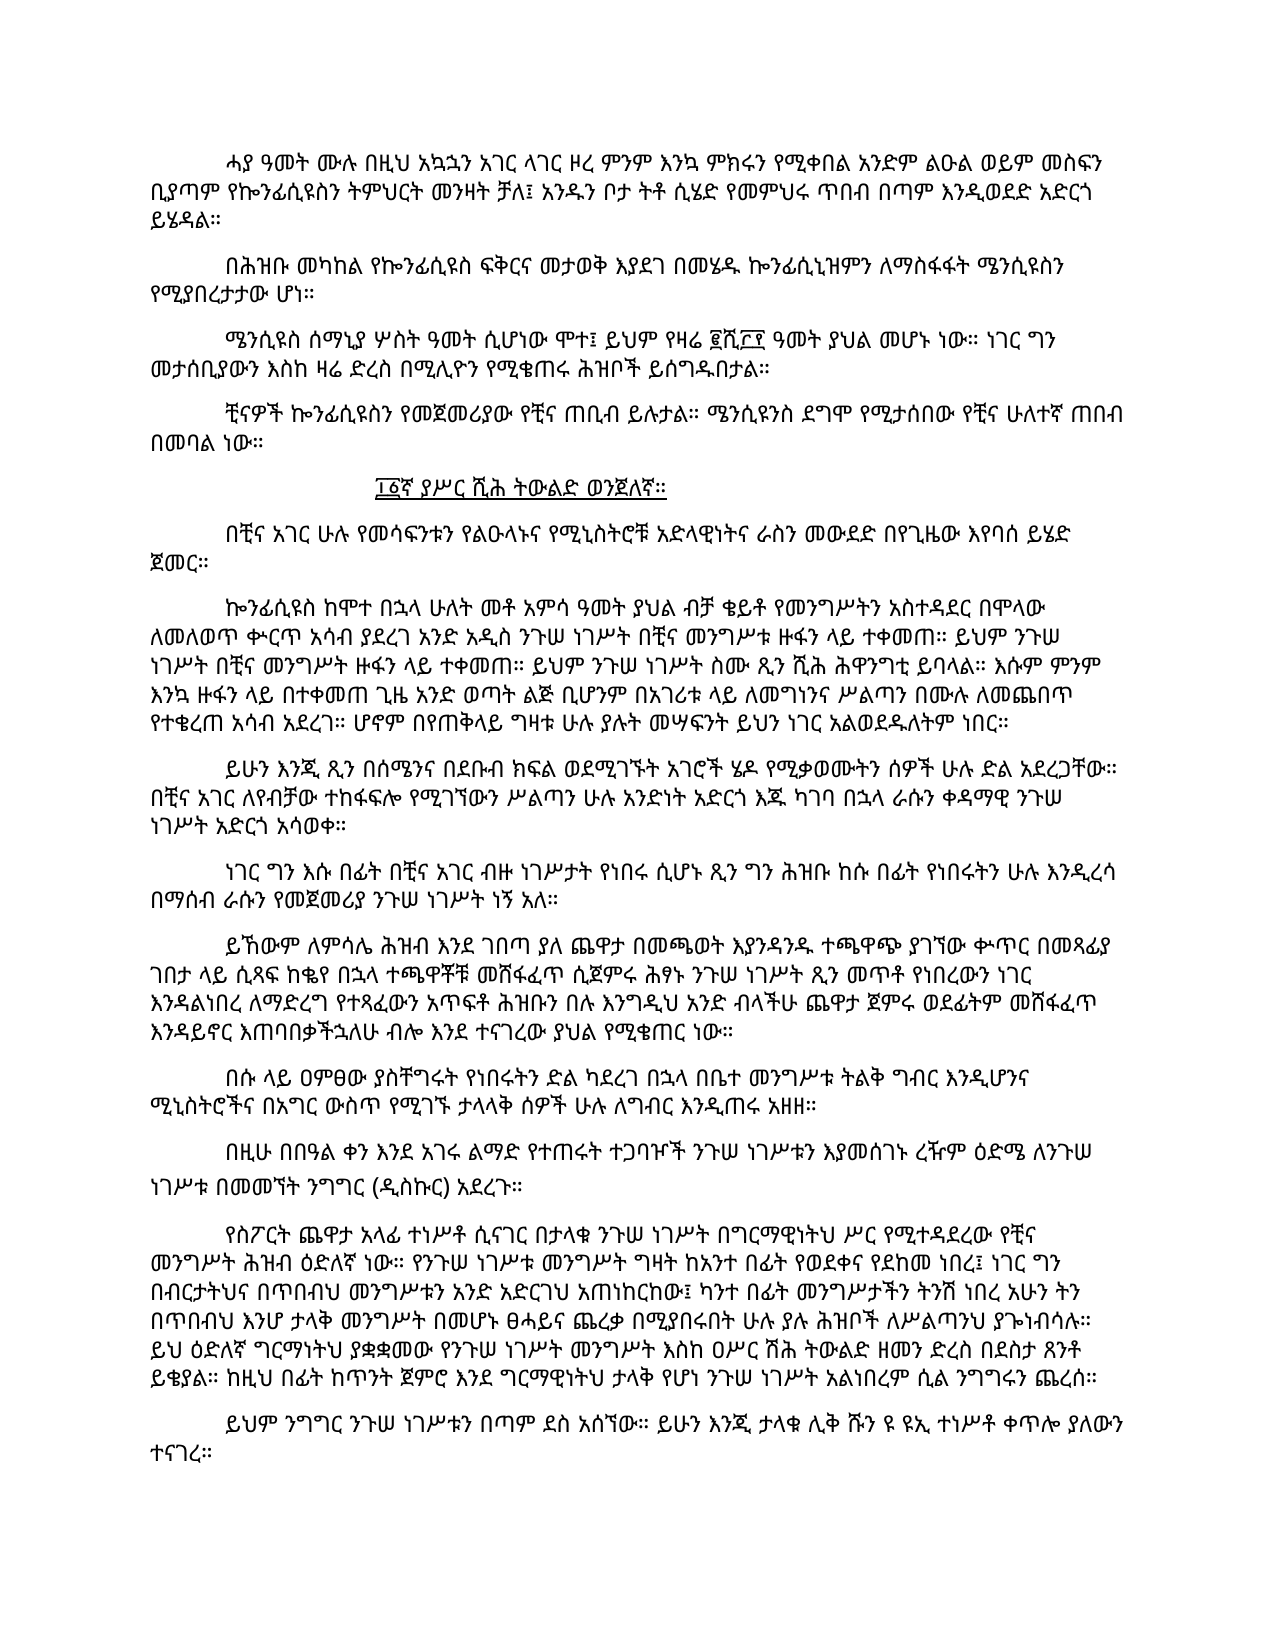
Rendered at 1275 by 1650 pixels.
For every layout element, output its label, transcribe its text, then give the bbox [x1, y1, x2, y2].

text ይኸውም ለምሳሌ ሕዝብ እንደ ገበጣ ያለ ጨዋታ በመጫወት እያንዳንዱ ተጫዋጭ ያገኘው ቍጥር በመጻፊያ ገበታ ላይ ሲጻፍ ከቈየ በኋላ ተጫዋቾቹ መሸፋፈጥ ሲጀምሩ ሕፃኑ ንጉሠ ነገሥት ጺን መጥቶ የነበረውን ነገር እንዳልነበረ ለማድረግ የተጻፈውን አጥፍቶ ሕዝቡን በሉ እንግዲህ አንድ ብላችሁ ጨዋታ ጀምሩ ወደፊትም መሸፋፈጥ እንዳይኖር እጠባበቃችኋለሁ ብሎ እንደ ተናገረው ያህል የሚቄጠር ነው። [150, 933, 1125, 1046]
text የስፖርት ጨዋታ አላፊ ተነሥቶ ሲናገር በታላቁ ንጉሠ ነገሥት በግርማዊነትህ ሥር የሚተዳደረው የቺና መንግሥት ሕዝብ ዕድለኛ ነው። የንጉሠ ነገሥቱ መንግሥት ግዛት ከአንተ በፊት የወደቀና የደከመ ነበረ፤ ነገር ግን በብርታትህና በጥበብህ መንግሥቱን አንድ አድርገህ አጠነከርከው፤ ካንተ በፊት መንግሥታችን ትንሽ ነበረ አሁን ትን በጥበብህ እንሆ ታላቅ መንግሥት በመሆኑ ፀሓይና ጨረቃ በሚያበሩበት ሁሉ ያሉ ሕዝቦች ለሥልጣንህ ያጐነብሳሉ። ይህ ዕድለኛ ግርማነትህ ያቋቋመው የንጉሠ ነገሥት መንግሥት እስከ ዐሥር ሽሕ ትውልድ ዘመን ድረስ በደስታ ጸንቶ ይቄያል። ከዚህ በፊት ከጥንት ጀምሮ እንደ ግርማዊነትህ ታላቅ የሆነ ንጉሠ ነገሥት አልነበረም ሲል ንግግሩን ጨረሰ። [150, 1222, 1125, 1392]
text በቺና አገር ሁሉ የመሳፍንቱን የልዑላኑና የሚኒስትሮቹ አድላዊነትና ራስን መውደድ በየጊዜው እየባሰ ይሄድ ጀመር። [150, 521, 1125, 577]
text ሜንሲዩስ ሰማኒያ ሦስት ዓመት ሲሆነው ሞተ፤ ይህም የዛሬ ፪ሺ፫፻ ዓመት ያህል መሆኑ ነው። ነገር ግን መታሰቢያውን እስከ ዛሬ ድረስ በሚሊዮን የሚቄጠሩ ሕዝቦች ይሰግዱበታል። [150, 327, 1125, 382]
text በሱ ላይ ዐምፀው ያስቸግሩት የነበሩትን ድል ካደረገ በኋላ በቤተ መንግሥቱ ትልቅ ግብር እንዲሆንና ሚኒስትሮችና በአግር ውስጥ የሚገኙ ታላላቅ ሰዎች ሁሉ ለግብር እንዲጠሩ አዘዘ። [150, 1065, 1125, 1120]
text ፲፩ኛ ያሥር ሺሕ ትውልድ ወንጀለኛ። [150, 475, 1125, 502]
text ሓያ ዓመት ሙሉ በዚህ አኳኋን አገር ላገር ዞረ ምንም እንኳ ምክሩን የሚቀበል አንድም ልዑል ወይም መስፍን ቢያጣም የኰንፊሲዩስን ትምህርት መንዛት ቻለ፤ አንዱን ቦታ ትቶ ሲሄድ የመምህሩ ጥበብ በጣም እንዲወደድ አድርጎ ይሄዳል። [150, 150, 1125, 234]
text ኰንፊሲዩስ ከሞተ በኋላ ሁለት መቶ አምሳ ዓመት ያህል ብቻ ቄይቶ የመንግሥትን አስተዳደር በሞላው ለመለወጥ ቍርጥ አሳብ ያደረገ አንድ አዲስ ንጉሠ ነገሥት በቺና መንግሥቱ ዙፋን ላይ ተቀመጠ። ይህም ንጉሠ ነገሥት በቺና መንግሥት ዙፋን ላይ ተቀመጠ። ይህም ንጉሠ ነገሥት ስሙ ጺን ሺሕ ሕዋንግቲ ይባላል። እሱም ምንም እንኳ ዙፋን ላይ በተቀመጠ ጊዜ አንድ ወጣት ልጅ ቢሆንም በአገሪቱ ላይ ለመግነንና ሥልጣን በሙሉ ለመጨበጥ የተቄረጠ አሳብ አደረገ። ሆኖም በየጠቅላይ ግዛቱ ሁሉ ያሉት መሣፍንት ይህን ነገር አልወደዱለትም ነበር። [150, 596, 1125, 737]
text ቺናዎች ኰንፊሲዩስን የመጀመሪያው የቺና ጠቢብ ይሉታል። ሜንሲዩንስ ደግሞ የሚታሰበው የቺና ሁለተኛ ጠበብ በመባል ነው። [150, 401, 1125, 457]
text ነገር ግን እሱ በፊት በቺና አገር ብዙ ነገሥታት የነበሩ ሲሆኑ ጺን ግን ሕዝቡ ከሱ በፊት የነበሩትን ሁሉ እንዲረሳ በማሰብ ራሱን የመጀመሪያ ንጉሠ ነገሥት ነኝ አለ። [150, 859, 1125, 914]
text በሕዝቡ መካከል የኰንፊሲዩስ ፍቅርና መታወቅ እያደገ በመሄዱ ኰንፊሲኒዝምን ለማስፋፋት ሜንሲዩስን የሚያበረታታው ሆነ። [150, 253, 1125, 308]
text ይህም ንግግር ንጉሠ ነገሥቱን በጣም ደስ አሰኘው። ይሁን እንጂ ታላቁ ሊቅ ሹን ዩ ዩኢ ተነሥቶ ቀጥሎ ያለውን ተናገረ። [150, 1411, 1125, 1466]
text ይሁን እንጂ ጺን በሰሜንና በደቡብ ክፍል ወደሚገኙት አገሮች ሄዶ የሚቃወሙትን ሰዎች ሁሉ ድል አደረጋቸው። በቺና አገር ለየብቻው ተከፋፍሎ የሚገኘውን ሥልጣን ሁሉ አንድነት አድርጎ እጁ ካገባ በኋላ ራሱን ቀዳማዊ ንጉሠ ነገሥት አድርጎ አሳወቀ። [150, 756, 1125, 840]
text በዚሁ በበዓል ቀን እንደ አገሩ ልማድ የተጠሩት ተጋባዦች ንጉሠ ነገሥቱን እያመሰገኑ ረዥም ዕድሜ ለንጉሠ ነገሥቱ በመመኘት ንግግር (ዲስኩር) አደረጉ። [150, 1139, 1125, 1202]
